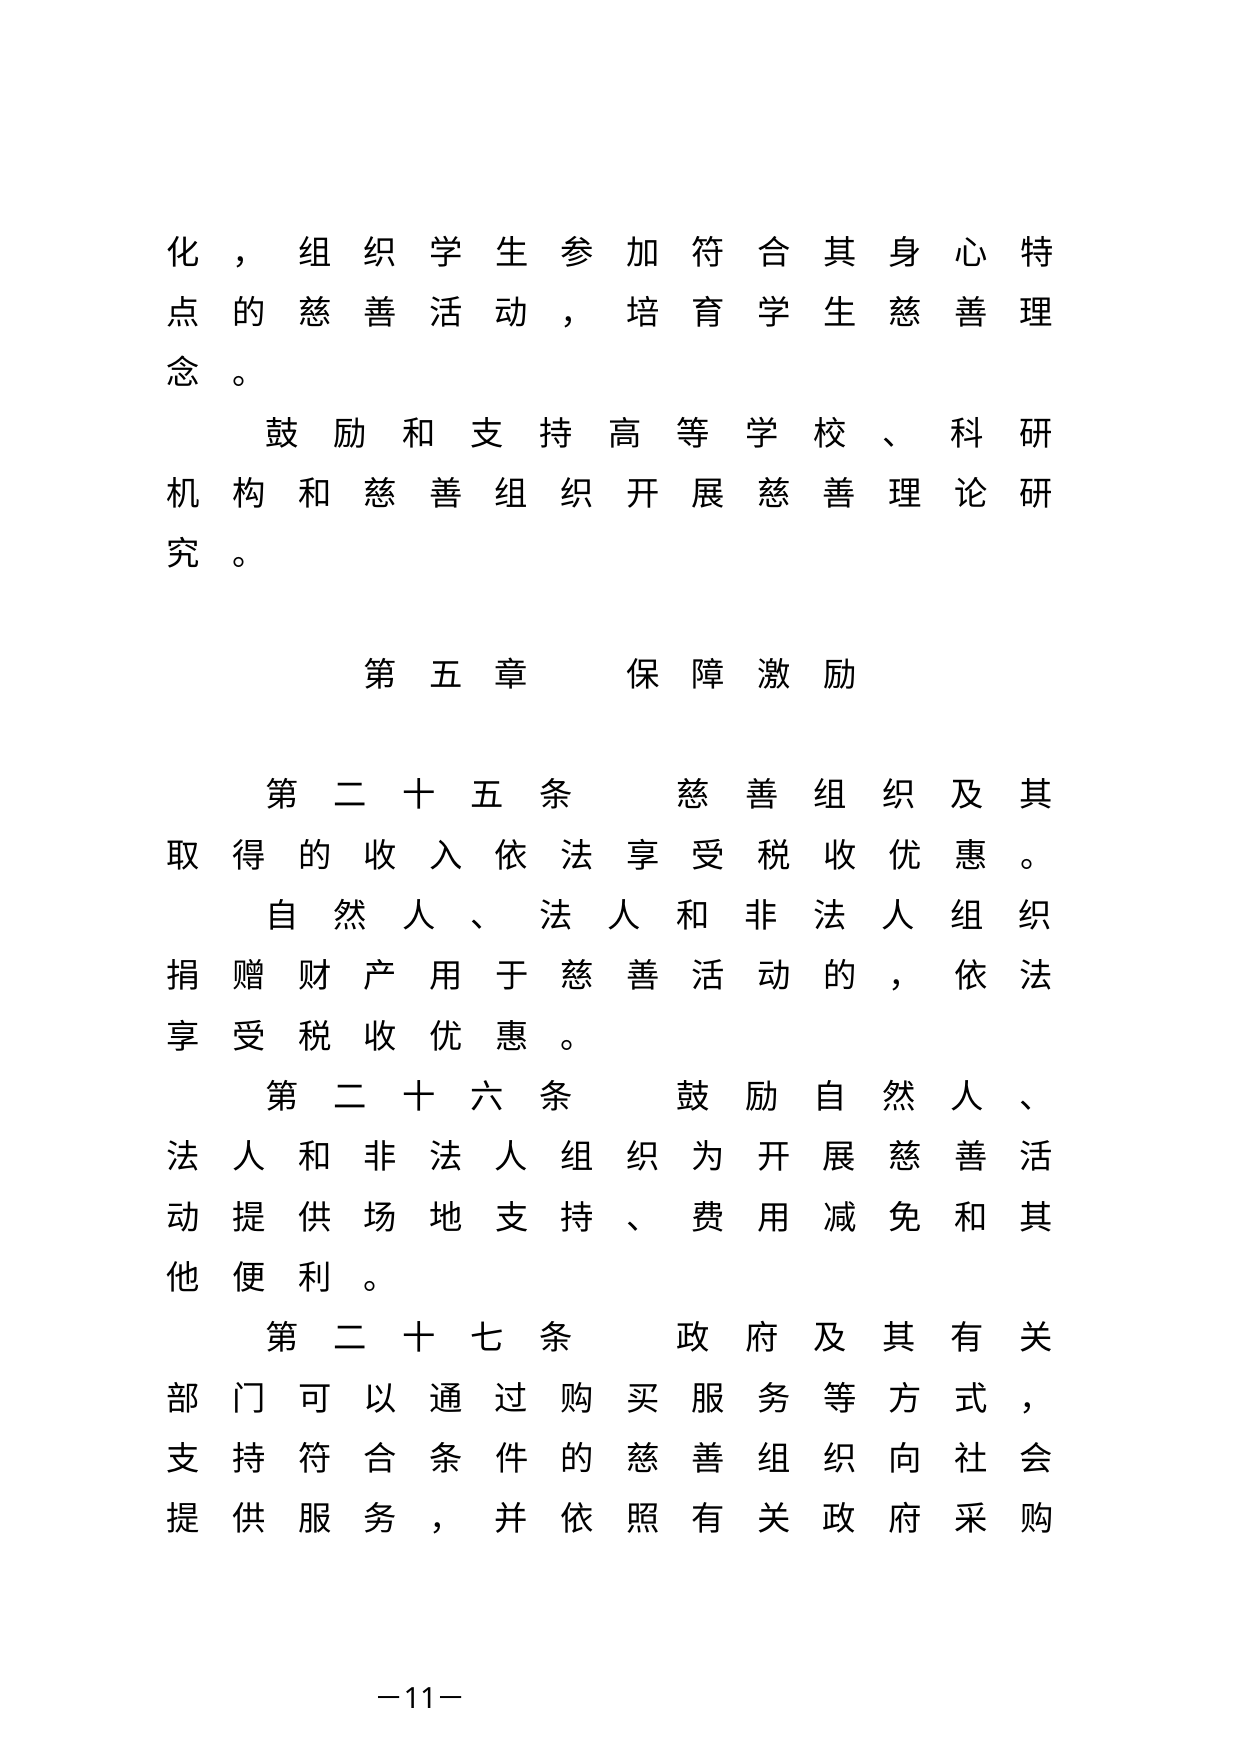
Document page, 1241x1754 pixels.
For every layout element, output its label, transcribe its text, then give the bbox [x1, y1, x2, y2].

text 鼓励和支持高等学校、科研机构和慈善组织开展慈善理论研究。 [167, 400, 1085, 581]
subtitle 第五章 保障激励 [167, 642, 1085, 702]
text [167, 219, 1085, 400]
text 第二十五条 慈善组织及其取得的收入依法享受税收优惠。 [167, 762, 1085, 883]
text 自然人、法人和非法人组织捐赠财产用于慈善活动的，依法享受税收优惠。 [167, 883, 1085, 1064]
text 第二十六条 鼓励自然人、法人和非法人组织为开展慈善活动提供场地支持、费用减免和其他便利。 [167, 1064, 1085, 1305]
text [167, 1305, 1085, 1546]
